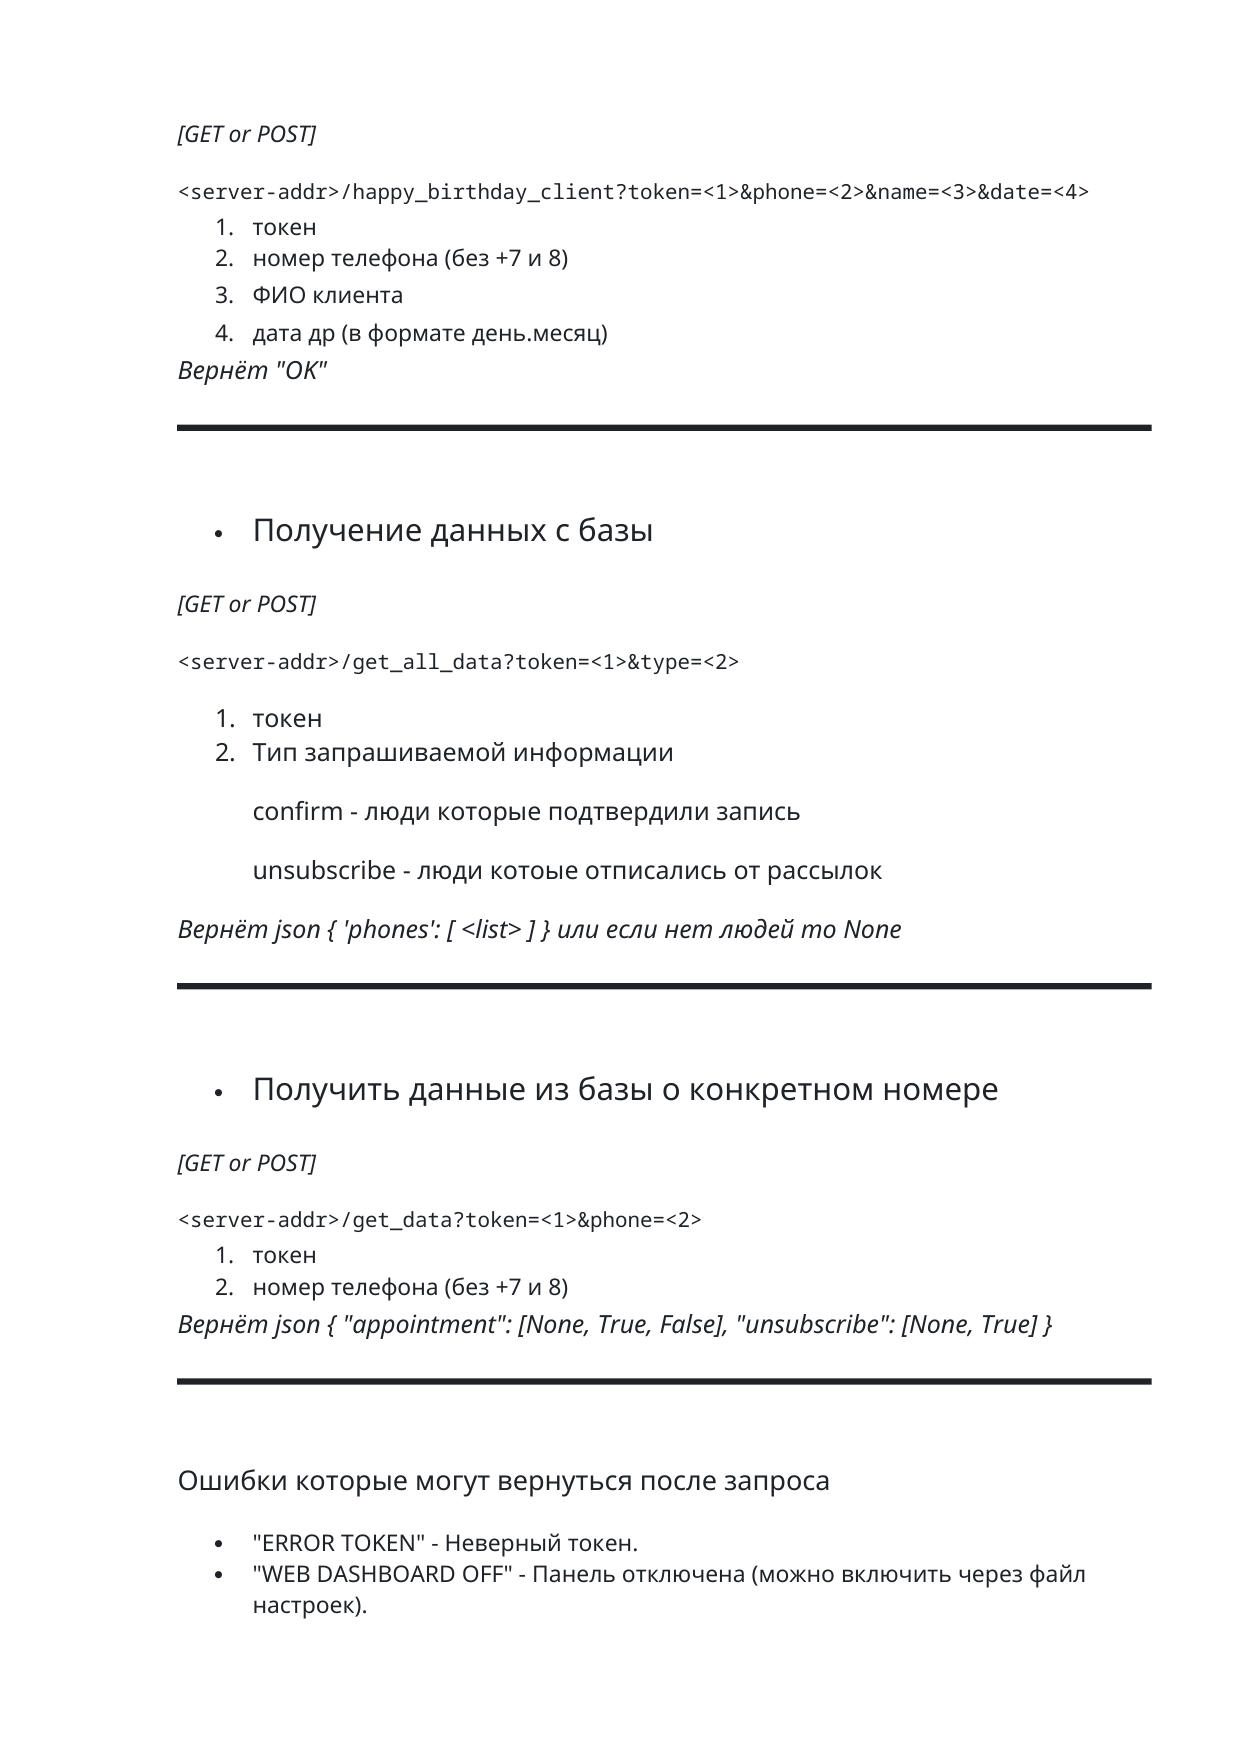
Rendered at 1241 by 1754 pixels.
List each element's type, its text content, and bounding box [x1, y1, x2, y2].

subtitle Получить данные из базы о конкретном номере [215, 1067, 1152, 1109]
subtitle [GET or POST] [177, 588, 1152, 619]
list Тип запрашиваемой информации [215, 734, 1152, 768]
text <server-addr>/get_data?token=<1>&phone=<2> [177, 1206, 1152, 1234]
text Вернёт "OK" [177, 353, 1152, 387]
list "WEB DASHBOARD OFF" - Панель отключена (можно включить через файл настроек). [215, 1558, 1152, 1620]
subtitle Получение данных с базы [215, 508, 1152, 551]
list номер телефона (без +7 и 8) [215, 1270, 1152, 1302]
text <server-addr>/happy_birthday_client?token=<1>&phone=<2>&name=<3>&date=<4> [177, 177, 1152, 205]
text confirm - люди которые подтвердили запись [252, 793, 1152, 828]
list дата др (в формате день.месяц) [215, 317, 1152, 348]
list "ERROR TOKEN" - Неверный токен. [215, 1527, 1152, 1558]
text unsubscribe - люди котоые отписались от рассылок [252, 853, 1152, 887]
text Вернёт json { "appointment": [None, True, False], "unsubscribe": [None, True] } [177, 1307, 1152, 1341]
text <server-addr>/get_all_data?token=<1>&type=<2> [177, 647, 1152, 675]
subtitle [GET or POST] [177, 118, 1152, 149]
subtitle Ошибки которые могут вернуться после запроса [177, 1462, 1152, 1499]
list номер телефона (без +7 и 8) [215, 242, 1152, 273]
list токен [215, 700, 1152, 734]
list токен [215, 210, 1152, 242]
list токен [215, 1239, 1152, 1270]
subtitle [GET or POST] [177, 1147, 1152, 1178]
list ФИО клиента [215, 279, 1152, 310]
text Вернёт json { 'phones': [ <list> ] } или если нет людей то None [177, 912, 1152, 946]
